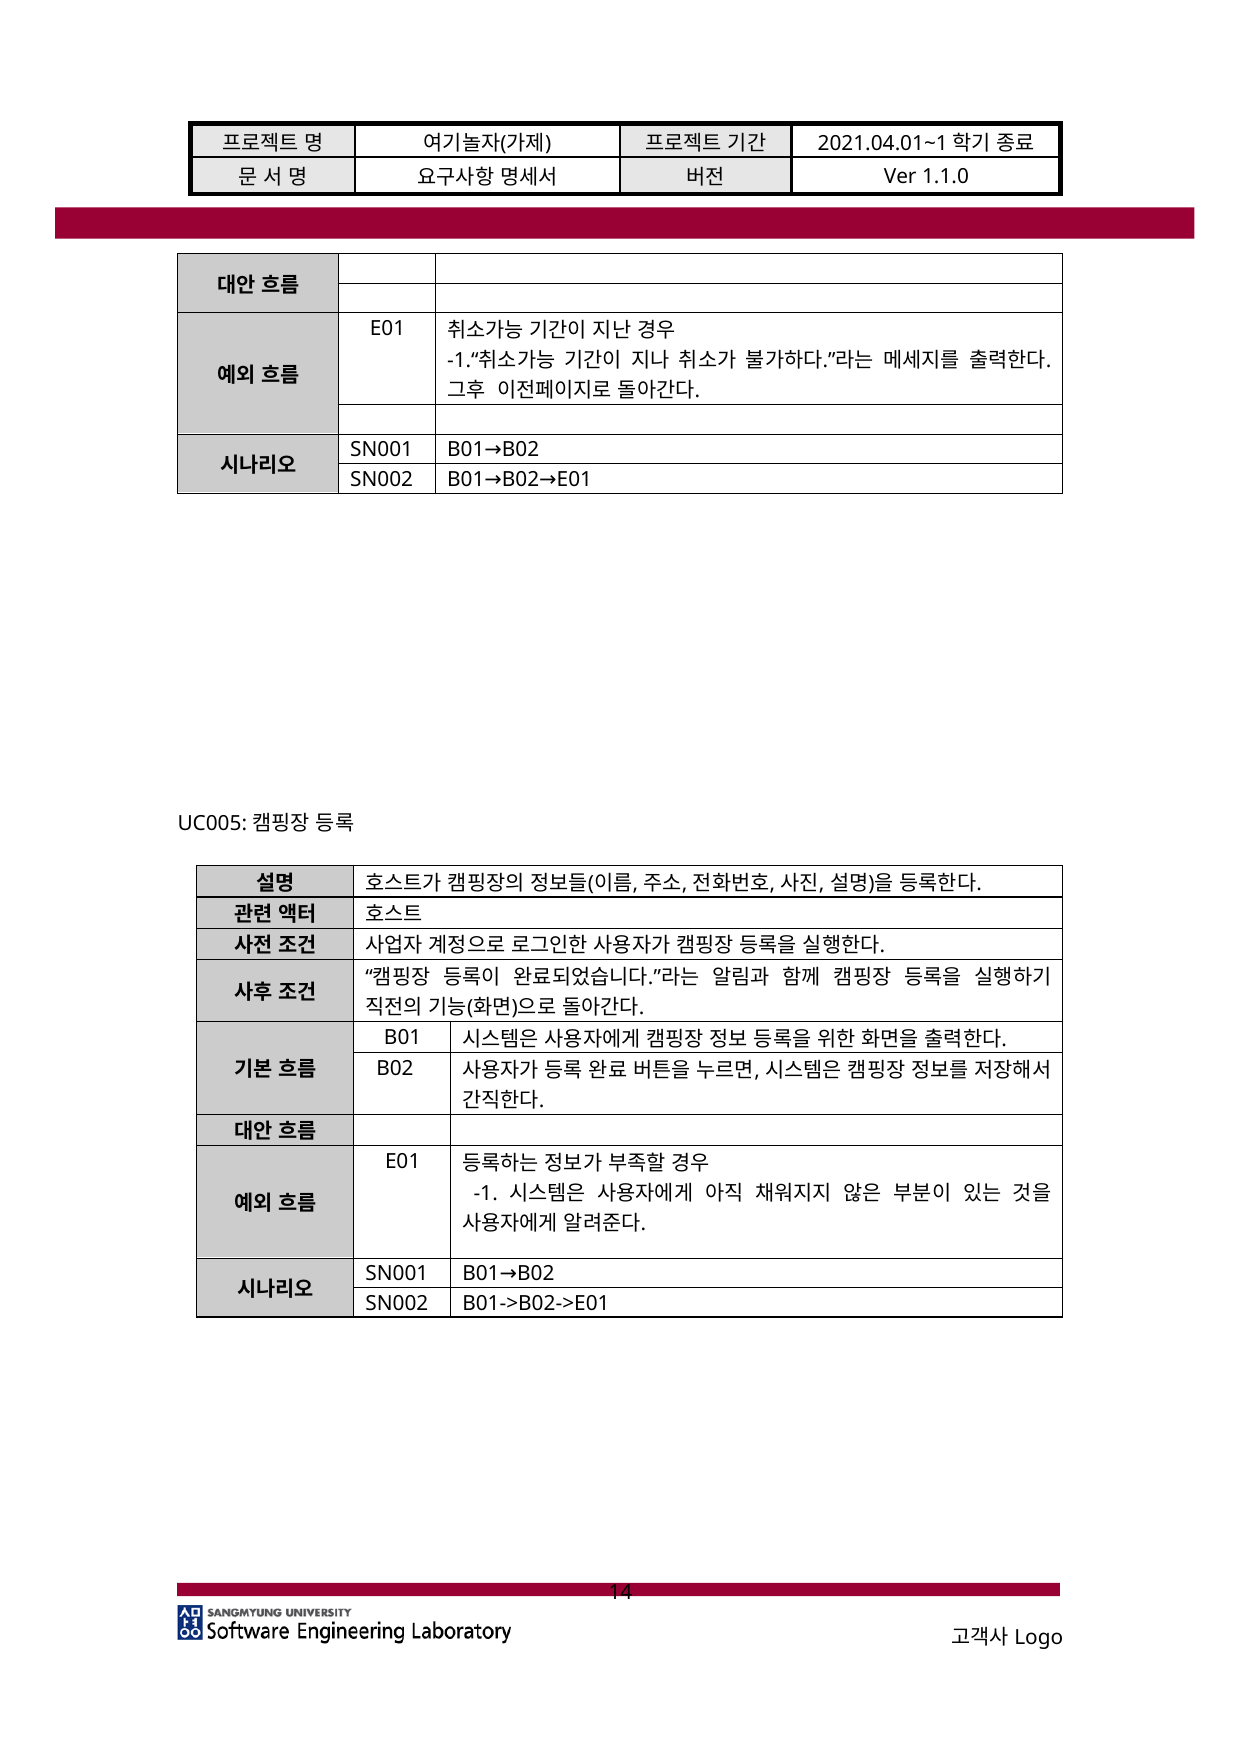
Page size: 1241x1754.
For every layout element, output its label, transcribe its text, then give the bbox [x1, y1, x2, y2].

table_cell SN002 [339, 464, 435, 492]
table_cell 대안 흐름 [197, 1115, 353, 1145]
table_header 호스트가 캠핑장의 정보들(이름, 주소, 전화번호, 사진, 설명)을 등록한다. [354, 866, 1062, 896]
table_cell E01 [339, 313, 435, 404]
table_cell [451, 1115, 1062, 1145]
table_cell 사전 조건 [197, 929, 353, 959]
table_cell B01->B02->E01 [451, 1288, 1062, 1316]
table_cell 기본 흐름 [197, 1022, 353, 1114]
table_cell B01→B02 [436, 435, 1062, 463]
table_cell 등록하는 정보가 부족할 경우 -1. 시스템은 사용자에게 아직 채워지지 않은 부분이 있는 것을 사용자에게 알려준다. [451, 1146, 1062, 1257]
table_cell SN001 [339, 435, 435, 463]
table_cell 취소가능 기간이 지난 경우 -1.“취소가능 기간이 지나 취소가 불가하다.”라는 메세지를 출력한다. 그후 이전페이지로 돌아간다. [436, 313, 1062, 404]
table_cell B01→B02→E01 [436, 464, 1062, 492]
subtitle UC005: 캠핑장 등록 [177, 806, 1063, 837]
table_cell 호스트 [354, 898, 1062, 928]
table_cell [339, 405, 435, 433]
table_cell 사용자가 등록 완료 버튼을 누르면, 시스템은 캠핑장 정보를 저장해서 간직한다. [451, 1053, 1062, 1114]
table_cell [436, 405, 1062, 433]
table_cell 사업자 계정으로 로그인한 사용자가 캠핑장 등록을 실행한다. [354, 929, 1062, 959]
table_cell “캠핑장 등록이 완료되었습니다.”라는 알림과 함께 캠핑장 등록을 실행하기 직전의 기능(화면)으로 돌아간다. [354, 960, 1062, 1021]
table_cell 대안 흐름 [178, 254, 338, 312]
table_cell E01 [354, 1146, 450, 1257]
table_cell [436, 254, 1062, 283]
table_cell B01→B02 [451, 1259, 1062, 1287]
table_cell [339, 254, 435, 283]
table_cell SN001 [354, 1259, 450, 1287]
table_cell SN002 [354, 1288, 450, 1316]
table_cell [436, 284, 1062, 312]
table_cell 시나리오 [197, 1259, 353, 1316]
table_cell 사후 조건 [197, 960, 353, 1021]
table_cell B01 [354, 1022, 450, 1052]
table_cell B02 [354, 1053, 450, 1114]
table_cell [339, 284, 435, 312]
table_cell [354, 1115, 450, 1145]
table_cell 예외 흐름 [178, 313, 338, 433]
table_cell 시스템은 사용자에게 캠핑장 정보 등록을 위한 화면을 출력한다. [451, 1022, 1062, 1052]
table_cell 예외 흐름 [197, 1146, 353, 1257]
table_cell 관련 액터 [197, 898, 353, 928]
table_header 설명 [197, 866, 353, 896]
table_cell 시나리오 [178, 435, 338, 492]
picture [177, 1605, 515, 1645]
